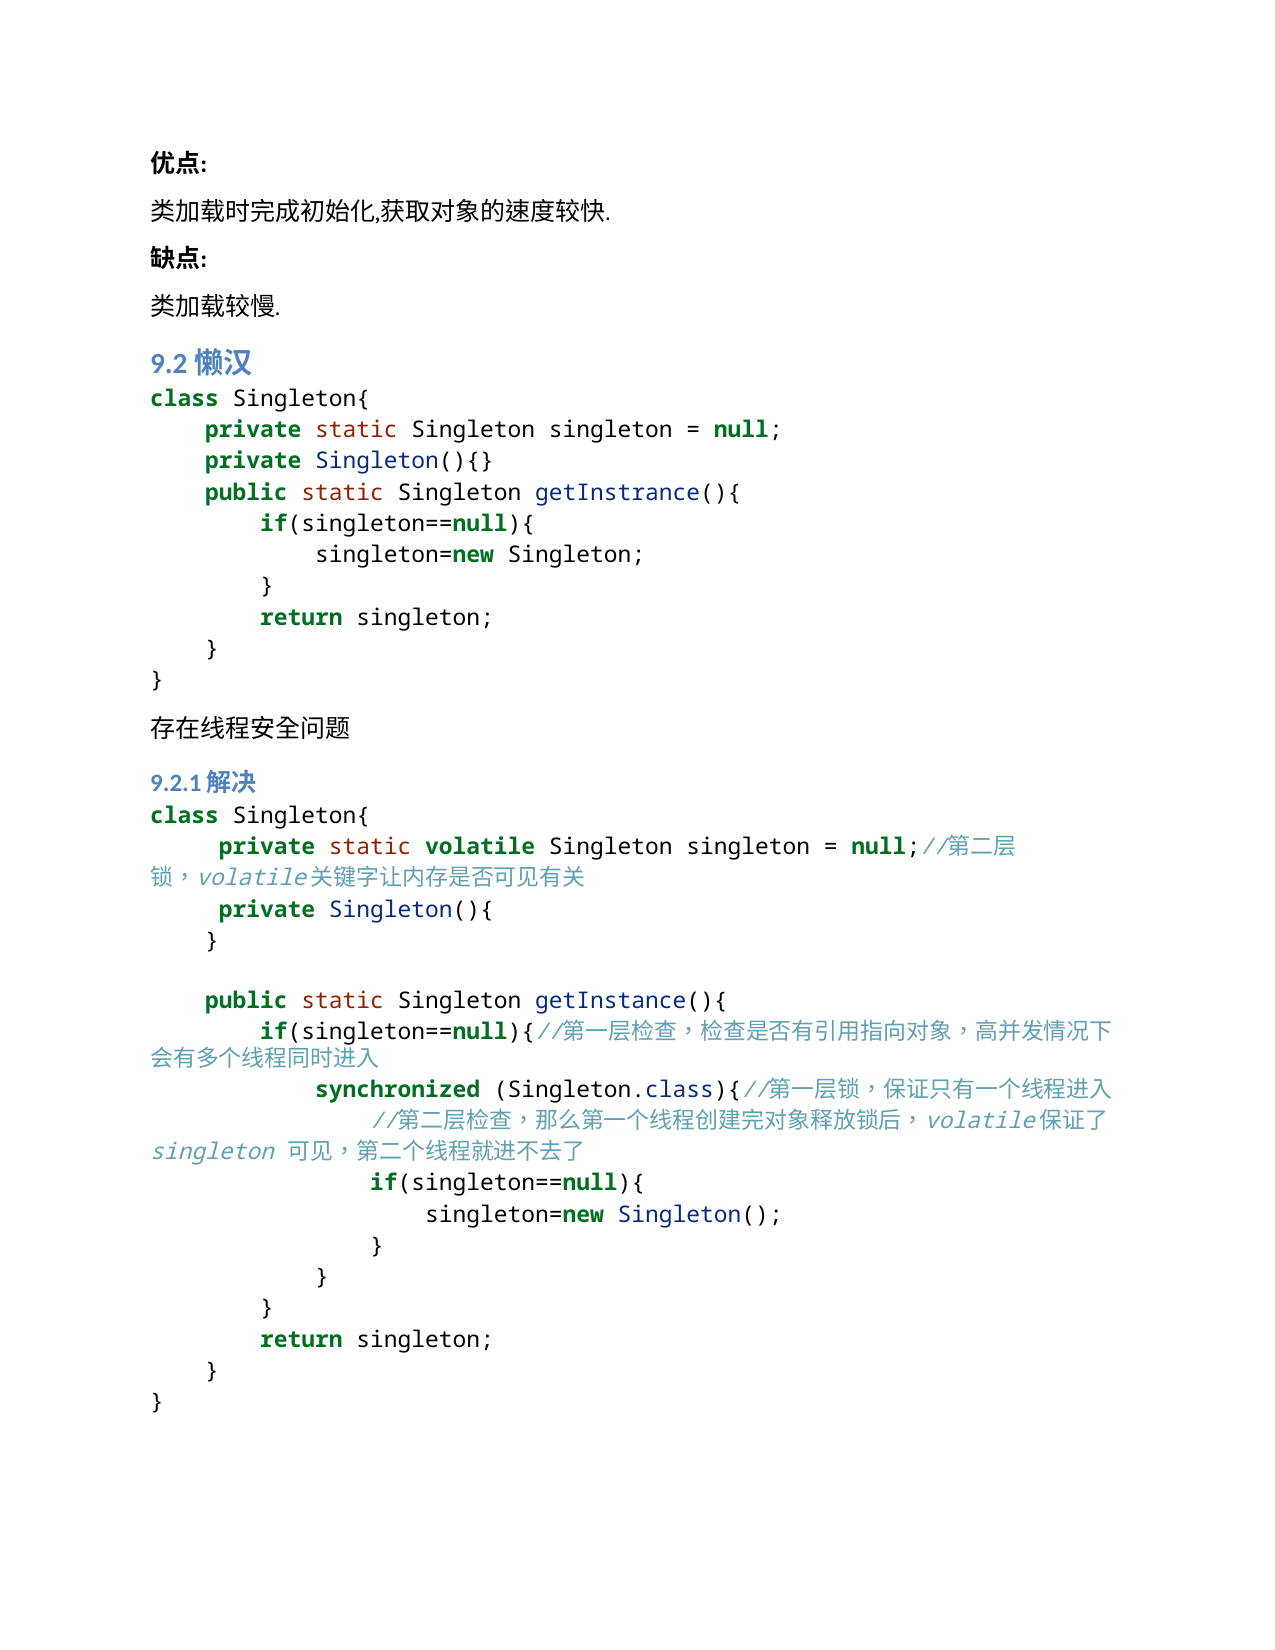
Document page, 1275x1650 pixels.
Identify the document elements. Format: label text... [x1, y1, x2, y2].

text 存在线程安全问题 [150, 715, 1125, 744]
text 类加载较慢. [150, 292, 1125, 321]
subtitle 9.2 懒汉 [150, 342, 1125, 382]
text 类加载时完成初始化,获取对象的速度较快. [150, 197, 1125, 226]
text 缺点: [150, 245, 1125, 274]
subtitle 9.2.1解决 [150, 765, 1125, 799]
text class Singleton{ private static volatile Singleton singleton = null;//第二层锁，volatile关键字让内存是否可见有关 private Singleton(){ } public static Singleton getInstance(){ if(singleton==null){//第一层检查，检查是否有引用指向对象，高并发情况下会有多个线程同时进入 synchronized (Singleton.class){//第一层锁，保证只有一个线程进入 //第二层检查，那么第一个线程创建完对象释放锁后，volatile保证了singleton 可见，第二个线程就进不去了 if(singleton==null){ singleton=new Singleton(); } } } return singleton; } } [150, 799, 1125, 1416]
text class Singleton{ private static Singleton singleton = null; private Singleton(){} public static Singleton getInstrance(){ if(singleton==null){ singleton=new Singleton; } return singleton; } } [150, 382, 1125, 694]
text 优点: [150, 150, 1125, 179]
